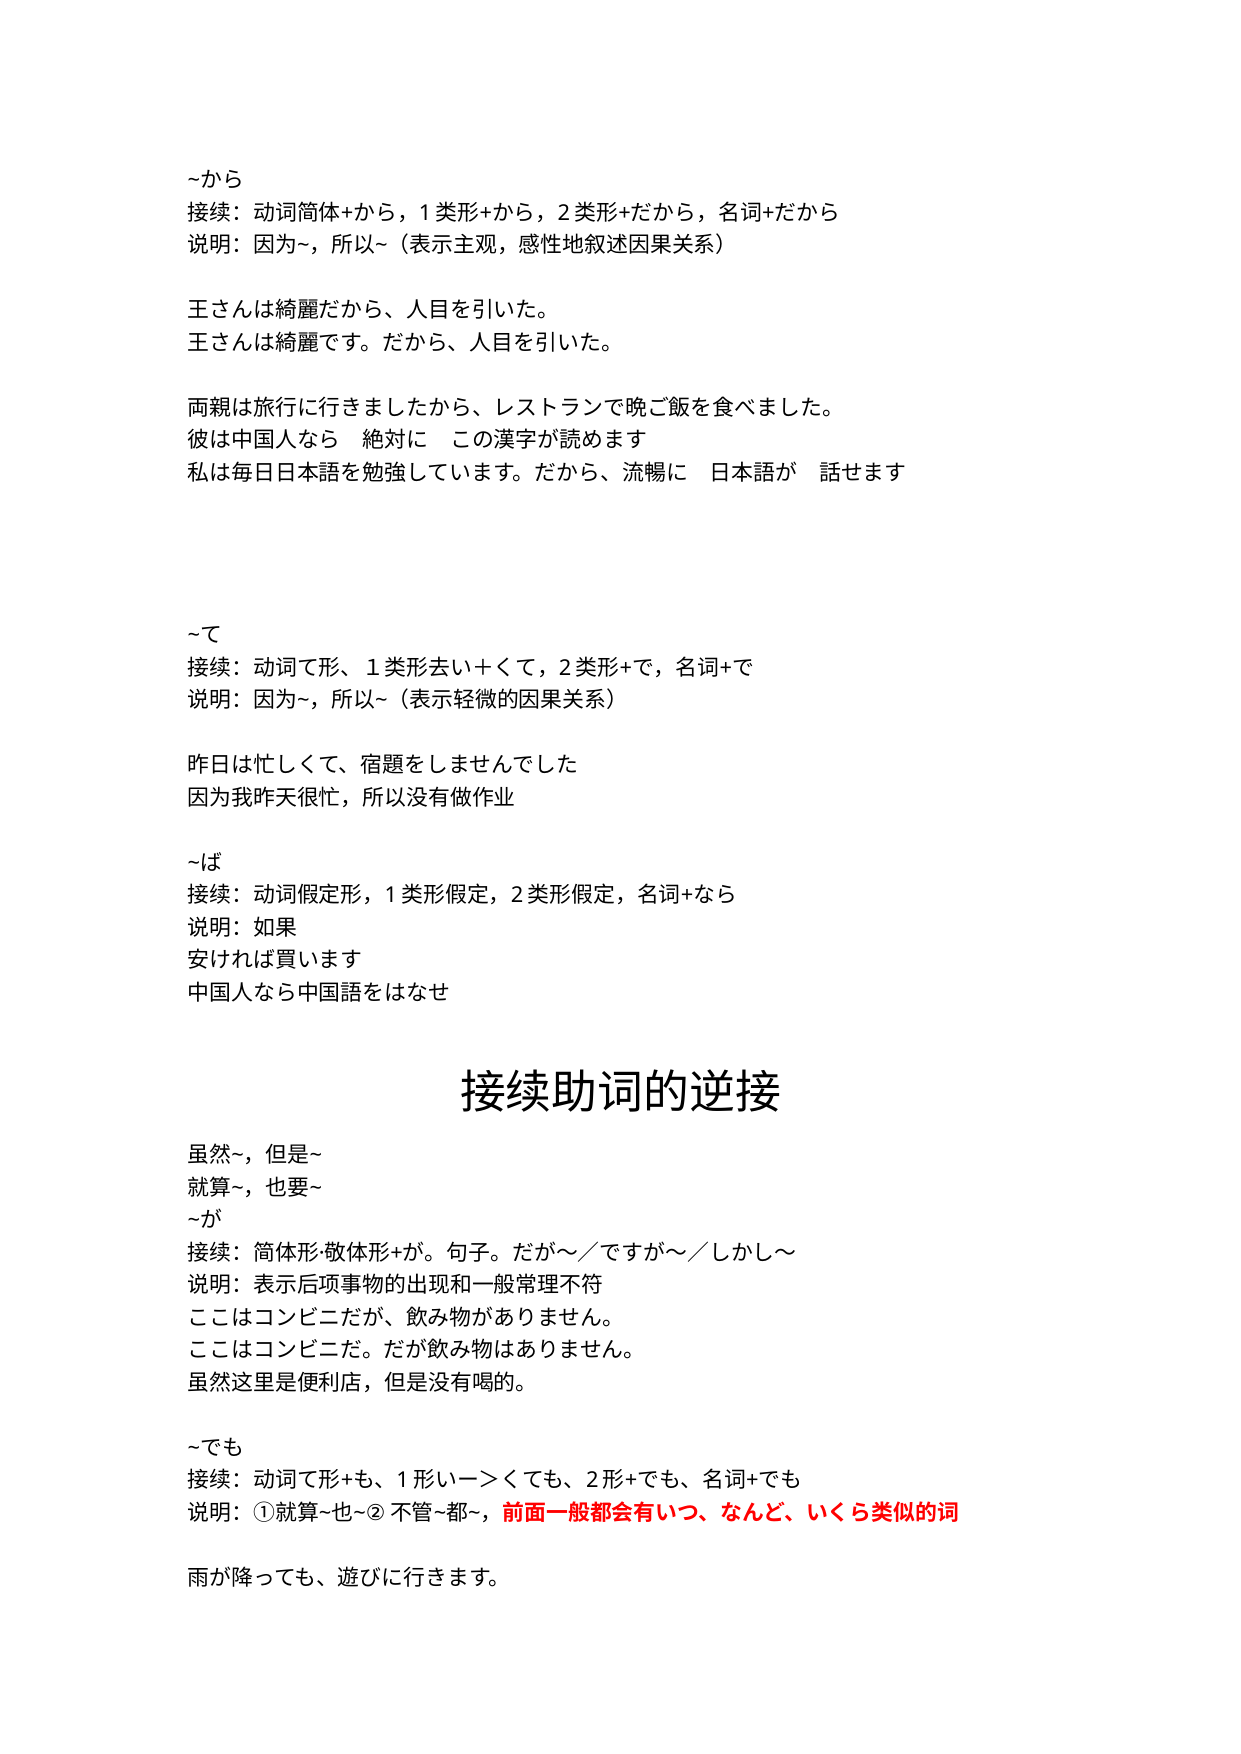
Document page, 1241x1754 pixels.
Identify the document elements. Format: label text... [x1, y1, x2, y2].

text 接续：动词て形+も、1形いー＞くても、2形+でも、名词+でも [187, 1462, 1053, 1494]
text 说明：因为~，所以~（表示轻微的因果关系） [187, 682, 1053, 714]
text 雨が降っても、遊びに行きます。 [187, 1559, 1053, 1592]
text 王さんは綺麗です。だから、人目を引いた。 [187, 324, 1053, 357]
text 私は毎日日本語を勉強しています。だから、流暢に 日本語が 話せます [187, 454, 1053, 487]
text 说明：因为~，所以~（表示主观，感性地叙述因果关系） [187, 227, 1053, 259]
text ~ば [187, 844, 1053, 877]
text ここはコンビニだ。だが飲み物はありません。 [187, 1332, 1053, 1364]
text 中国人なら中国語をはなせ [187, 974, 1053, 1007]
text 昨日は忙しくて、宿題をしませんでした [187, 747, 1053, 779]
text 接续助词的逆接 [187, 1039, 1053, 1137]
text ~でも [187, 1429, 1053, 1462]
text ~が [187, 1202, 1053, 1234]
text 因为我昨天很忙，所以没有做作业 [187, 779, 1053, 812]
text 接续：动词て形、１类形去い＋くて，2类形+で，名词+で [187, 649, 1053, 682]
text ここはコンビニだが、飲み物がありません。 [187, 1299, 1053, 1332]
text 说明：如果 [187, 909, 1053, 942]
text 安ければ買います [187, 942, 1053, 974]
text 虽然这里是便利店，但是没有喝的。 [187, 1364, 1053, 1397]
text 虽然~，但是~ [187, 1137, 1053, 1169]
text 王さんは綺麗だから、人目を引いた。 [187, 292, 1053, 324]
text ~から [187, 162, 1053, 194]
text 接续：动词假定形，1类形假定，2类形假定，名词+なら [187, 877, 1053, 909]
text ~て [187, 617, 1053, 649]
text 接续：简体形·敬体形+が。句子。だが～／ですが～／しかし～ [187, 1234, 1053, 1267]
text 就算~，也要~ [187, 1169, 1053, 1202]
text 接续：动词简体+から，1类形+から，2类形+だから，名词+だから [187, 194, 1053, 227]
text 彼は中国人なら 絶対に この漢字が読めます [187, 422, 1053, 454]
text 说明：表示后项事物的出现和一般常理不符 [187, 1267, 1053, 1299]
text 両親は旅行に行きましたから、レストランで晩ご飯を食べました。 [187, 389, 1053, 422]
text 说明：①就算~也~②不管~都~，前面一般都会有いつ、なんど、いくら类似的词 [187, 1494, 1053, 1527]
